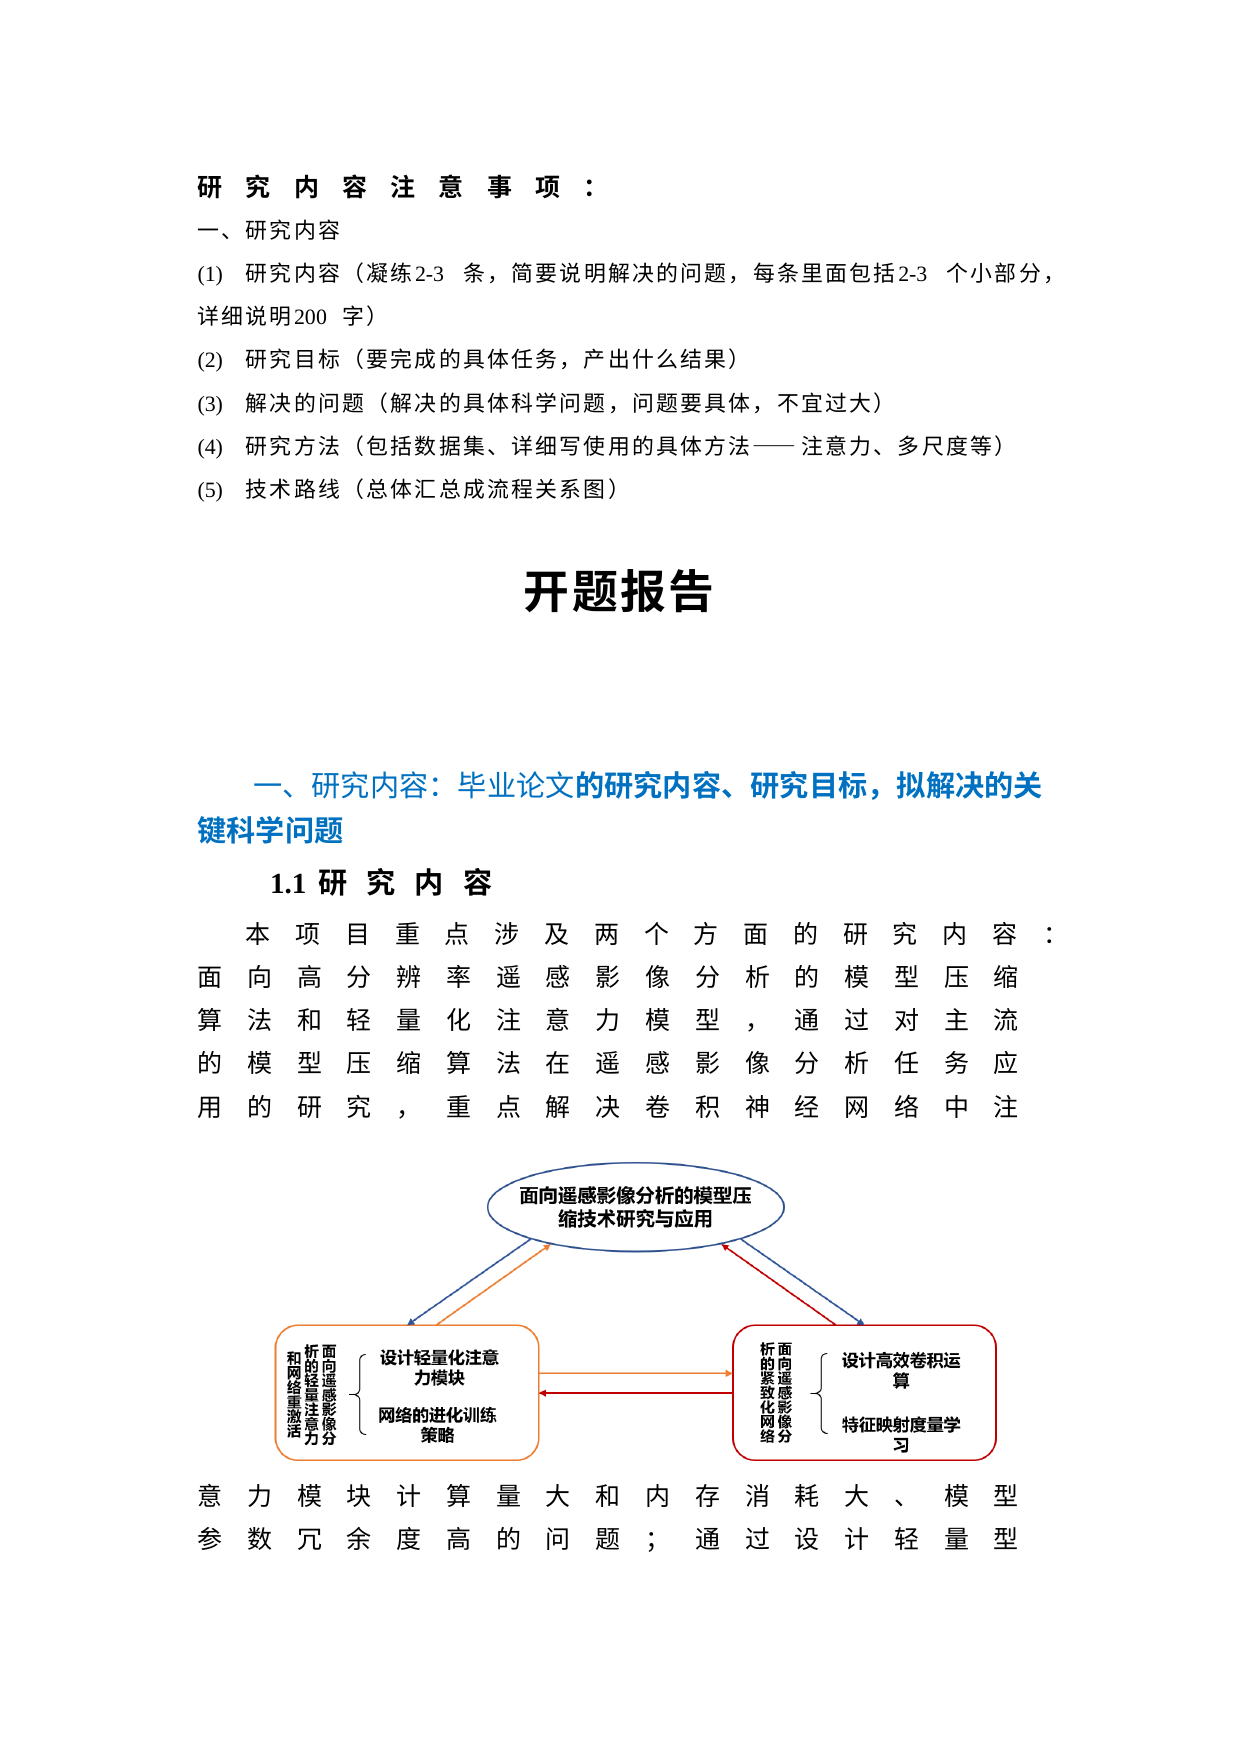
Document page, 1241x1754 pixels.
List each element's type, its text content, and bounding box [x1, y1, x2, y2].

picture [251, 1157, 1006, 1472]
text 1.1研究内容 [197, 859, 1043, 902]
text (5)技术路线（总体汇总成流程关系图） [197, 466, 1043, 509]
text (2)研究目标（要完成的具体任务，产出什么结果） [197, 337, 1043, 380]
subtitle 开题报告 [197, 545, 1043, 631]
text 一、研究内容：毕业论文的研究内容、研究目标，拟解决的关键科学问题 [197, 759, 1043, 851]
text 一、研究内容 [197, 207, 1043, 250]
text (3)解决的问题（解决的具体科学问题，问题要具体，不宜过大） [197, 380, 1043, 423]
text (1)研究内容（凝练2-3条，简要说明解决的问题，每条里面包括2-3个小部分，详细说明200字） [197, 250, 1043, 337]
text 研究内容注意事项： [197, 164, 1043, 207]
text (4)研究方法（包括数据集、详细写使用的具体方法——注意力、多尺度等） [197, 423, 1043, 466]
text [197, 911, 1043, 1559]
